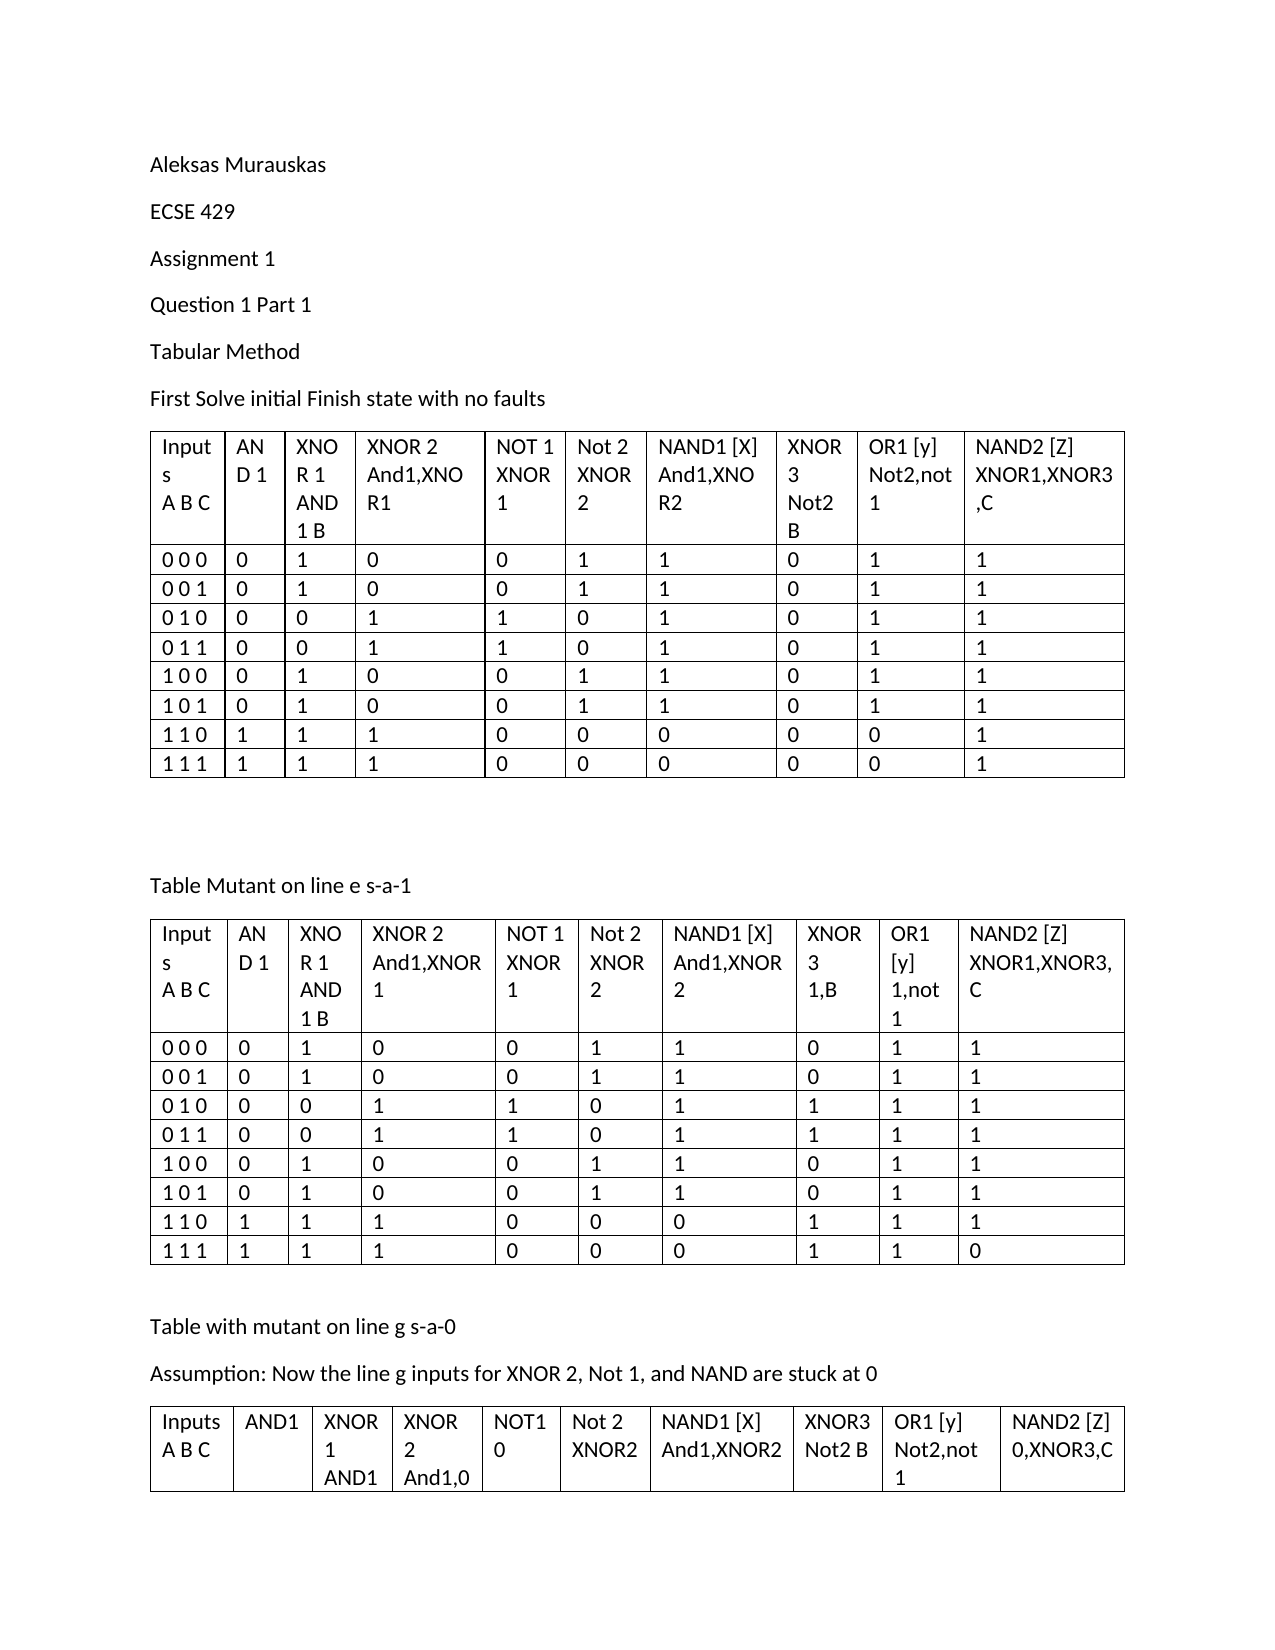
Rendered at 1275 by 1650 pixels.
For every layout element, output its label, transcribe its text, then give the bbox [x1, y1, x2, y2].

table_cell 1 [289, 1236, 361, 1264]
table_cell 1 [486, 633, 565, 661]
table_header XNOR 2 And1,XNOR1 [356, 432, 484, 544]
table_cell 1 [566, 545, 646, 573]
text First Solve initial Finish state with no faults [150, 384, 1125, 412]
table_cell 1 1 0 [151, 720, 224, 748]
table_header Inputs A B C [151, 432, 224, 544]
table_cell 0 [496, 1236, 578, 1264]
table_cell 1 [286, 575, 355, 602]
table_cell 1 [965, 575, 1124, 602]
table_cell 0 [486, 691, 565, 719]
table_cell 1 [356, 604, 484, 632]
table_cell 0 [228, 1033, 288, 1061]
table_header NAND1 [X] And1,XNOR2 [647, 432, 776, 544]
table_header XNOR 1 AND1 B [286, 432, 355, 544]
table_cell 0 [663, 1236, 796, 1264]
table_header NOT 1 XNOR1 [496, 920, 578, 1032]
table_cell 0 [228, 1091, 288, 1119]
table_cell 1 [959, 1207, 1124, 1235]
table_cell 1 [959, 1033, 1124, 1061]
table_cell 1 [959, 1091, 1124, 1119]
table_cell 1 0 0 [151, 1149, 227, 1177]
table_header XNOR 2 And1,0 [393, 1407, 482, 1491]
table_cell 0 [566, 720, 646, 748]
table_cell 1 [797, 1091, 879, 1119]
table_cell 1 [858, 575, 964, 602]
table_cell 0 1 0 [151, 604, 224, 632]
table_cell 1 [362, 1236, 495, 1264]
table_cell 1 [663, 1149, 796, 1177]
table_cell 1 [356, 749, 484, 777]
table_cell 0 [579, 1236, 662, 1264]
table_cell 0 [362, 1033, 495, 1061]
text Table Mutant on line e s-a-1 [150, 872, 1125, 900]
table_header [651, 1407, 793, 1491]
table_cell 1 [858, 633, 964, 661]
table_cell 1 [579, 1149, 662, 1177]
table_cell 1 [566, 575, 646, 602]
table_cell 1 1 1 [151, 1236, 227, 1264]
table_header NAND1 [X] And1,XNOR2 [663, 920, 796, 1032]
table_cell 0 [226, 545, 284, 573]
table_cell 0 [362, 1062, 495, 1090]
table_cell 0 [777, 545, 857, 573]
table_cell 1 [566, 662, 646, 690]
table_cell 0 [356, 662, 484, 690]
table_header XNOR 1 AND1 B [289, 920, 361, 1032]
table_cell 0 1 0 [151, 1091, 227, 1119]
table_cell 1 [228, 1207, 288, 1235]
table_cell 0 0 0 [151, 545, 224, 573]
table_cell 1 [486, 604, 565, 632]
table_cell 1 [286, 720, 355, 748]
table_cell 0 [566, 633, 646, 661]
table_cell 0 [777, 575, 857, 602]
table_cell 0 [228, 1149, 288, 1177]
table_header XNOR 2 And1,XNOR1 [362, 920, 495, 1032]
table_cell 0 [356, 575, 484, 602]
table_cell 0 [486, 545, 565, 573]
table_cell 1 [959, 1120, 1124, 1148]
table_header AND1 [234, 1407, 312, 1491]
text Assignment 1 [150, 244, 1125, 272]
table_header AND 1 [226, 432, 284, 544]
table_cell 1 [880, 1236, 958, 1264]
table_cell 1 [663, 1062, 796, 1090]
table_cell 1 1 1 [151, 749, 224, 777]
table_cell 1 [647, 633, 776, 661]
table_header Not 2 XNOR2 [566, 432, 646, 544]
table_header XNOR3 1,B [797, 920, 879, 1032]
table_cell 0 [486, 575, 565, 602]
table_cell 1 [579, 1033, 662, 1061]
table_cell 0 [226, 633, 284, 661]
table_header NAND2 [Z] XNOR1,XNOR3,C [959, 920, 1124, 1032]
table_cell 1 [289, 1207, 361, 1235]
table_cell 0 [496, 1062, 578, 1090]
table_cell 1 [663, 1091, 796, 1119]
table_cell 0 [286, 604, 355, 632]
table_cell 0 [566, 749, 646, 777]
table_cell 0 1 1 [151, 1120, 227, 1148]
table_cell 0 1 1 [151, 633, 224, 661]
table_cell 0 [579, 1120, 662, 1148]
table_cell 0 [486, 720, 565, 748]
table_cell 1 [289, 1178, 361, 1206]
table_cell 0 [486, 749, 565, 777]
table_cell 1 [959, 1062, 1124, 1090]
table_cell 1 [880, 1207, 958, 1235]
table_cell 0 [289, 1120, 361, 1148]
table_cell 1 [858, 604, 964, 632]
text Assumption: Now the line g inputs for XNOR 2, Not 1, and NAND are stuck at 0 [150, 1359, 1125, 1387]
table_cell 0 [226, 604, 284, 632]
table_cell 0 [647, 749, 776, 777]
table_header AND 1 [228, 920, 288, 1032]
table_cell 0 [496, 1033, 578, 1061]
table_cell 1 [797, 1236, 879, 1264]
text Tabular Method [150, 337, 1125, 366]
table_cell 1 [965, 633, 1124, 661]
text Question 1 Part 1 [150, 291, 1125, 319]
text Aleksas Murauskas [150, 150, 1125, 178]
table_cell 0 [777, 662, 857, 690]
table_cell 0 [496, 1149, 578, 1177]
table_cell 1 [663, 1178, 796, 1206]
table_cell 1 [579, 1178, 662, 1206]
table_cell 1 [356, 720, 484, 748]
table_cell 1 [965, 691, 1124, 719]
table_cell 1 [496, 1120, 578, 1148]
table_cell 0 [289, 1091, 361, 1119]
table_cell 0 [647, 720, 776, 748]
table_header XNOR3 Not2 B [794, 1407, 882, 1491]
table_cell 1 0 1 [151, 691, 224, 719]
table_cell 1 [362, 1120, 495, 1148]
table_cell 0 0 0 [151, 1033, 227, 1061]
table_cell 1 [647, 691, 776, 719]
table_header XNOR 1 AND1 B [313, 1407, 392, 1491]
table_cell 1 [226, 749, 284, 777]
table_cell 1 [647, 662, 776, 690]
table_cell 0 [362, 1149, 495, 1177]
text Table with mutant on line g s-a-0 [150, 1312, 1125, 1340]
table_cell 0 [797, 1149, 879, 1177]
table_cell 0 [777, 604, 857, 632]
table_cell 0 [226, 662, 284, 690]
table_cell 0 [663, 1207, 796, 1235]
table_header XNOR3 Not2 B [777, 432, 857, 544]
table_cell 1 [880, 1033, 958, 1061]
table_header Not 2 XNOR2 [561, 1407, 650, 1491]
table_cell 0 [228, 1178, 288, 1206]
table_cell 1 [286, 662, 355, 690]
table_cell 0 [797, 1062, 879, 1090]
table_cell 0 [496, 1178, 578, 1206]
table_header NAND2 [Z] 0,XNOR3,C [1001, 1407, 1124, 1491]
table_cell 1 [647, 575, 776, 602]
table_cell 1 [858, 662, 964, 690]
table_cell 0 [356, 545, 484, 573]
table_header OR1 [y] 1,not1 [880, 920, 958, 1032]
table_header NOT 1 XNOR1 [486, 432, 565, 544]
table_cell 1 [286, 545, 355, 573]
table_cell 1 [965, 604, 1124, 632]
table_cell 0 [579, 1207, 662, 1235]
table_cell 1 [362, 1207, 495, 1235]
table_cell 1 [289, 1062, 361, 1090]
table_cell 1 [362, 1091, 495, 1119]
table_cell 0 [286, 633, 355, 661]
table_cell 1 0 0 [151, 662, 224, 690]
table_cell 1 [797, 1207, 879, 1235]
table_cell 1 [880, 1149, 958, 1177]
table_cell 1 [647, 545, 776, 573]
table_cell 1 [226, 720, 284, 748]
table_header NAND2 [Z] XNOR1,XNOR3,C [965, 432, 1124, 544]
table_cell 1 [663, 1120, 796, 1148]
text ECSE 429 [150, 197, 1125, 225]
table_cell 0 [797, 1033, 879, 1061]
table_cell 0 [858, 749, 964, 777]
table_cell 0 [356, 691, 484, 719]
table_cell 0 [777, 749, 857, 777]
table_cell 0 [226, 575, 284, 602]
table_cell 1 [647, 604, 776, 632]
table_cell 1 [566, 691, 646, 719]
table_cell 1 [965, 720, 1124, 748]
table_cell 1 [663, 1033, 796, 1061]
table_cell 1 [289, 1149, 361, 1177]
table_header OR1 [y] Not2,not1 [883, 1407, 1000, 1491]
table_cell 1 [286, 749, 355, 777]
table_cell 1 1 0 [151, 1207, 227, 1235]
table_cell 1 [965, 545, 1124, 573]
table_cell 0 [228, 1120, 288, 1148]
table_cell 0 0 1 [151, 575, 224, 602]
table_cell 1 [880, 1091, 958, 1119]
table_cell 1 [880, 1120, 958, 1148]
table_header Not 2 XNOR2 [579, 920, 662, 1032]
table_cell 1 [965, 749, 1124, 777]
table_cell 1 [858, 545, 964, 573]
table_cell 0 [797, 1178, 879, 1206]
table_cell 0 [959, 1236, 1124, 1264]
table_header Inputs A B C [151, 920, 227, 1032]
table_header Inputs A B C [151, 1407, 233, 1491]
table_cell 0 [777, 633, 857, 661]
table_cell 0 [496, 1207, 578, 1235]
table_header NOT1 0 [483, 1407, 560, 1491]
table_cell 0 [777, 720, 857, 748]
table_cell 1 [959, 1178, 1124, 1206]
table_cell 0 [362, 1178, 495, 1206]
table_cell 0 [858, 720, 964, 748]
table_cell 1 [858, 691, 964, 719]
table_cell 0 [579, 1091, 662, 1119]
table_cell 1 [289, 1033, 361, 1061]
table_cell 1 [959, 1149, 1124, 1177]
table_cell 1 [286, 691, 355, 719]
table_cell 0 0 1 [151, 1062, 227, 1090]
table_cell 0 [226, 691, 284, 719]
table_cell 1 [965, 662, 1124, 690]
table_cell 0 [777, 691, 857, 719]
table_cell 1 [496, 1091, 578, 1119]
table_cell 1 0 1 [151, 1178, 227, 1206]
table_cell 0 [486, 662, 565, 690]
table_cell 0 [228, 1062, 288, 1090]
table_cell 1 [880, 1178, 958, 1206]
table_cell 1 [797, 1120, 879, 1148]
table_cell 1 [356, 633, 484, 661]
table_cell 1 [880, 1062, 958, 1090]
table_cell 0 [566, 604, 646, 632]
table_header OR1 [y] Not2,not1 [858, 432, 964, 544]
table_cell 1 [579, 1062, 662, 1090]
table_cell 1 [228, 1236, 288, 1264]
